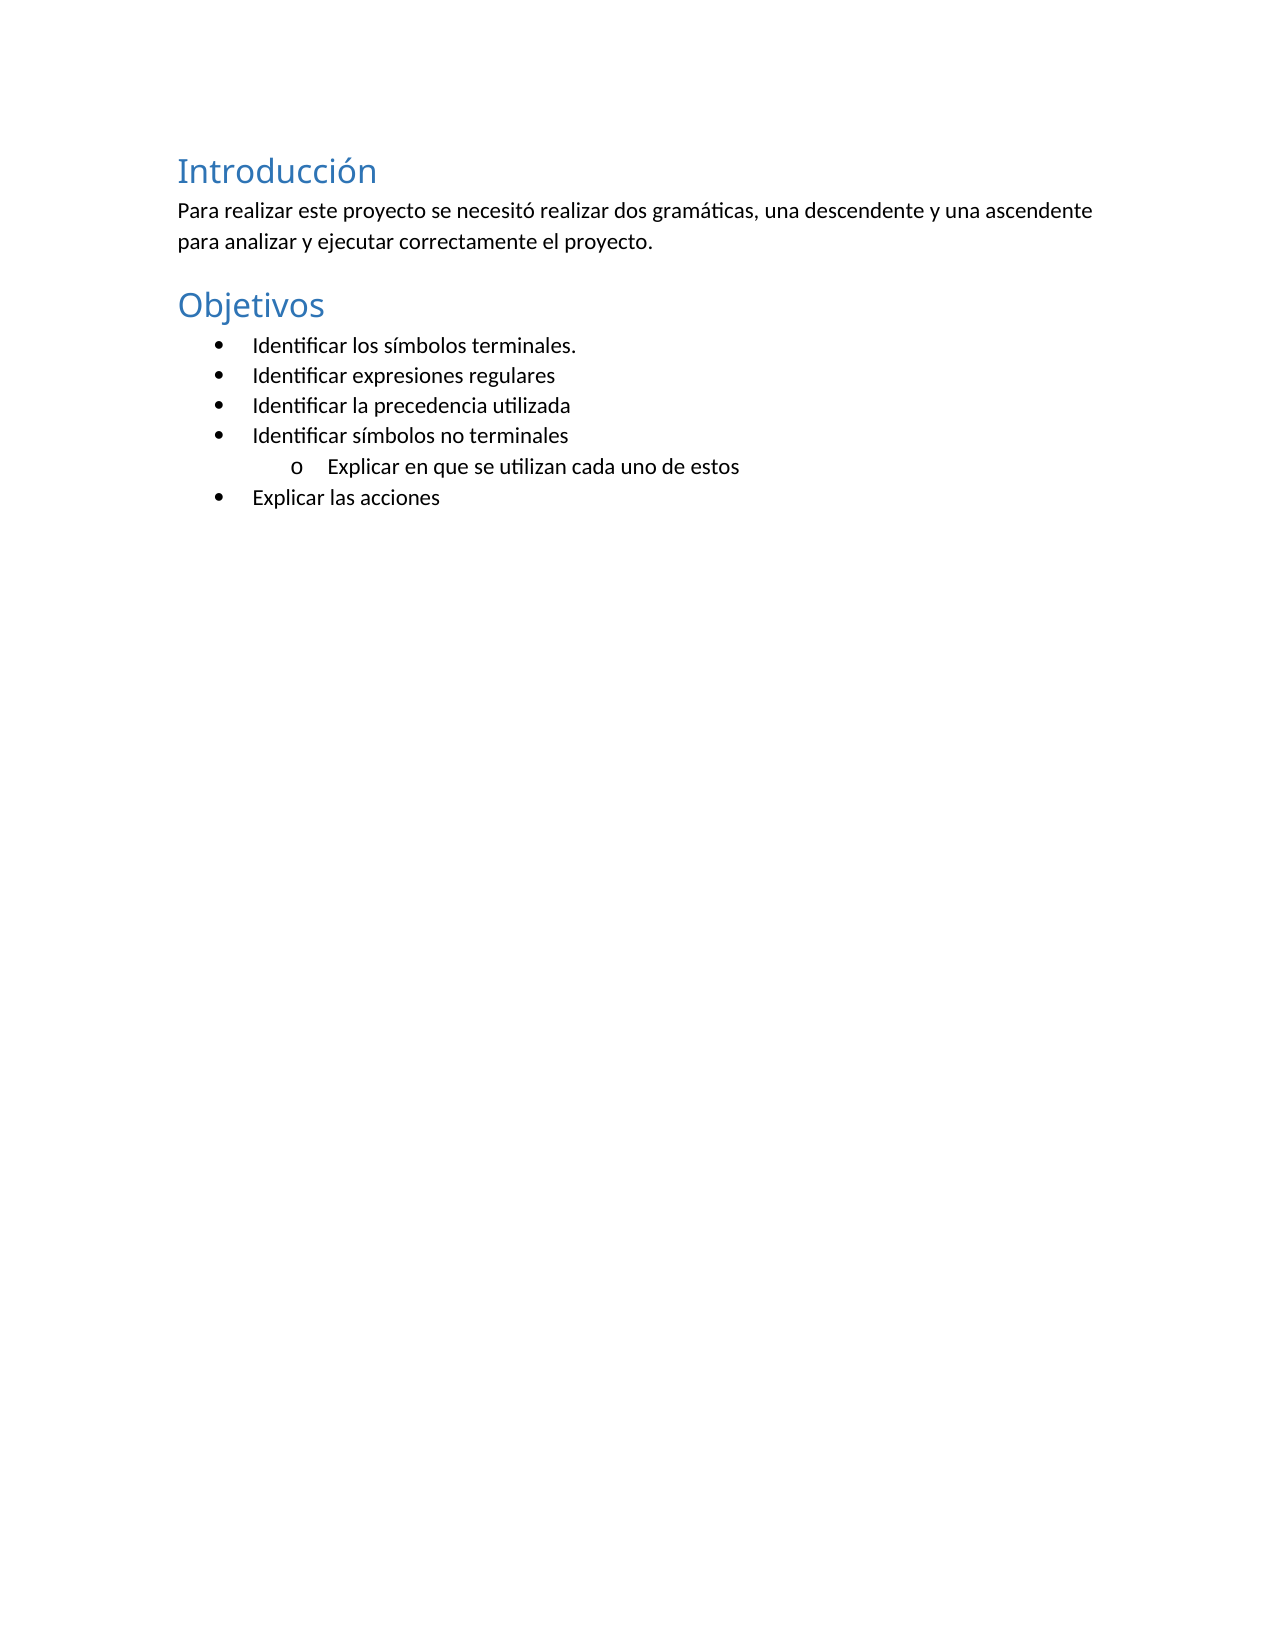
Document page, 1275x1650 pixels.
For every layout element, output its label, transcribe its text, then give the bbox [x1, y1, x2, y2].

subtitle Introducción [177, 148, 1098, 193]
subtitle Objetivos [177, 282, 1098, 327]
list Identificar los símbolos terminales. [215, 331, 1098, 359]
list Explicar en que se utilizan cada uno de estos [290, 452, 1098, 481]
list Identificar la precedencia utilizada [215, 391, 1098, 419]
text Para realizar este proyecto se necesitó realizar dos gramáticas, una descendente y una ascendente para analizar y ejecutar correctamente el proyecto. [177, 197, 1098, 255]
list Explicar las acciones [215, 483, 1098, 511]
list Identificar expresiones regulares [215, 361, 1098, 389]
list Identificar símbolos no terminales [215, 422, 1098, 449]
